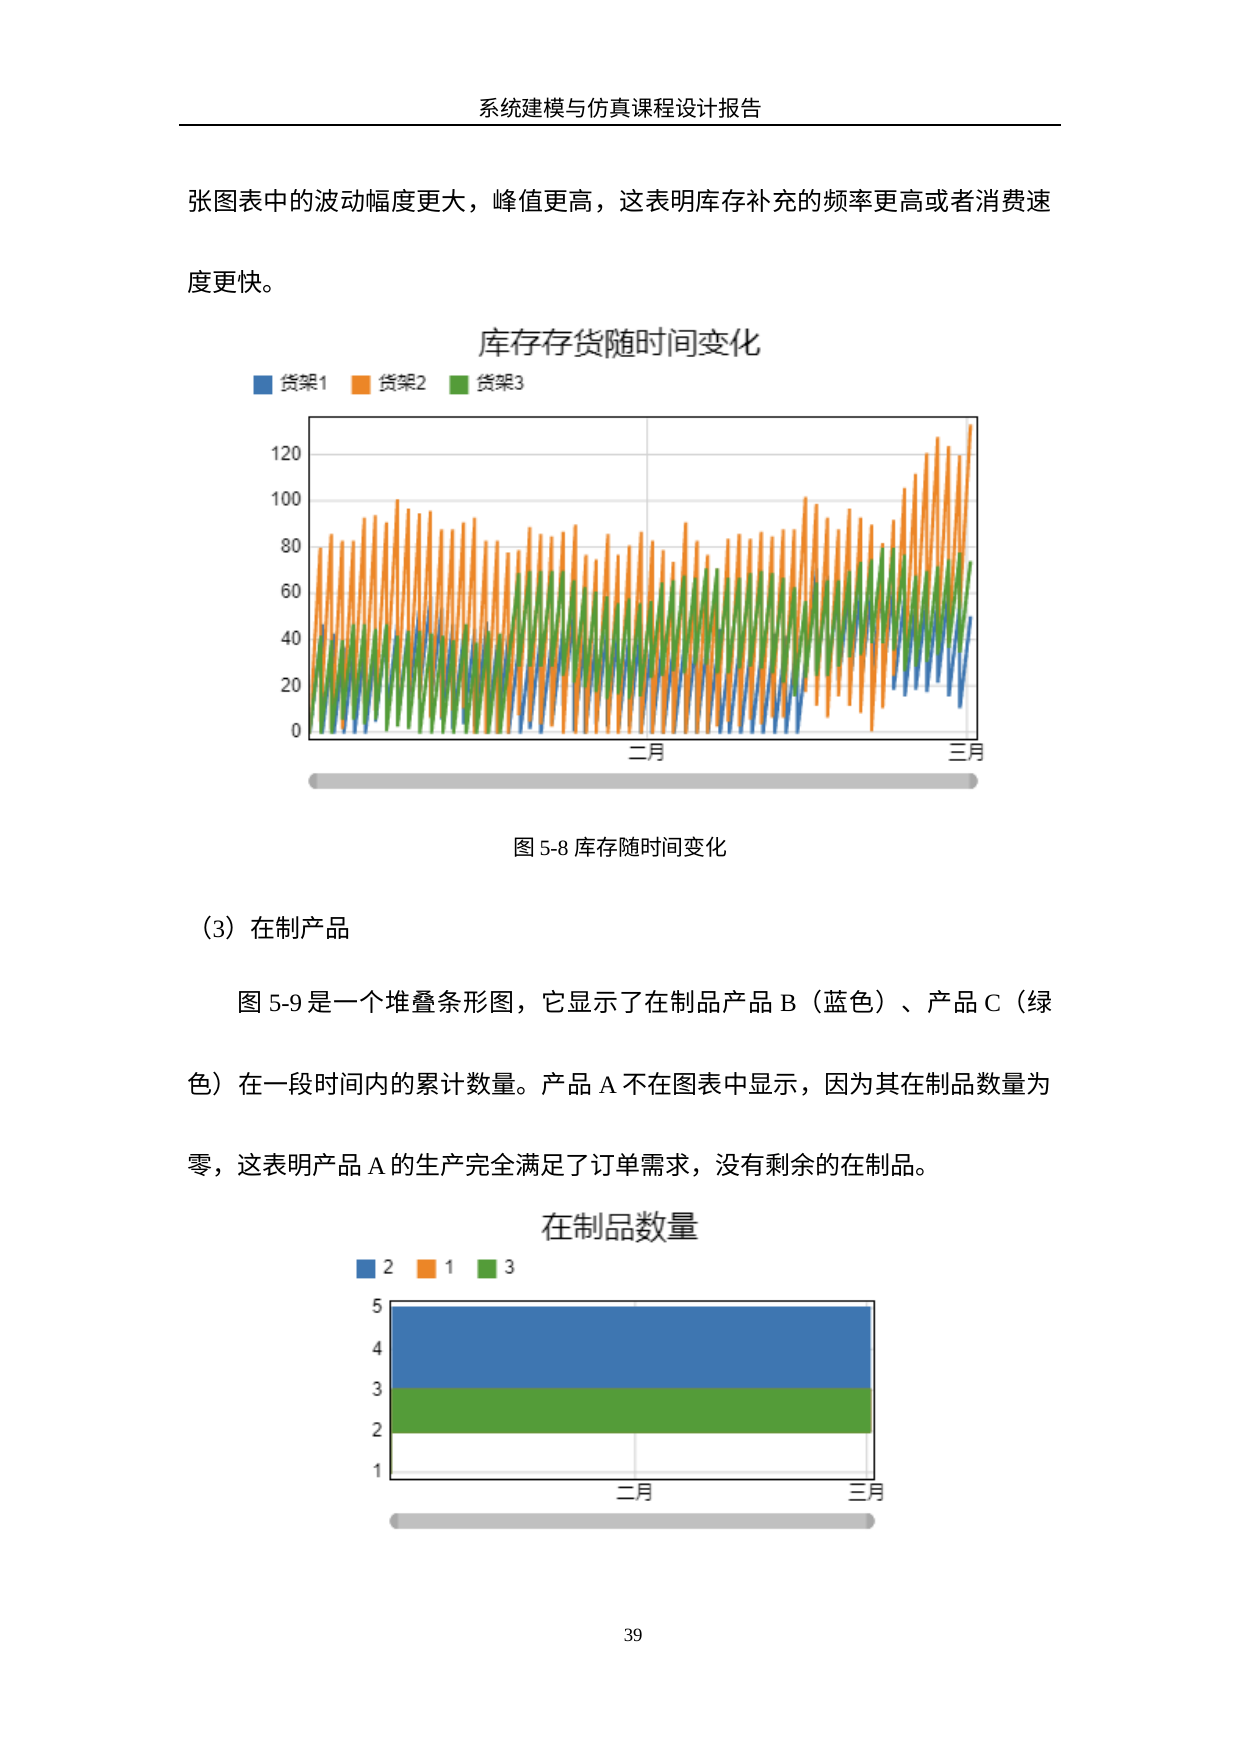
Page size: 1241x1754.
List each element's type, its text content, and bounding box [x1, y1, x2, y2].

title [187, 167, 1053, 313]
text 图5-8 库存随时间变化 [187, 829, 1053, 862]
title （3）在制产品 [187, 894, 1053, 959]
picture [246, 321, 994, 797]
title 图5-9是一个堆叠条形图，它显示了在制品产品B（蓝色）、产品C（绿色）在一段时间内的累计数量。产品A不在图表中显示，因为其在制品数量为零，这表明产品A的生产完全满足了订单需求，没有剩余的在制品。 [187, 968, 1053, 1196]
picture [349, 1205, 891, 1537]
